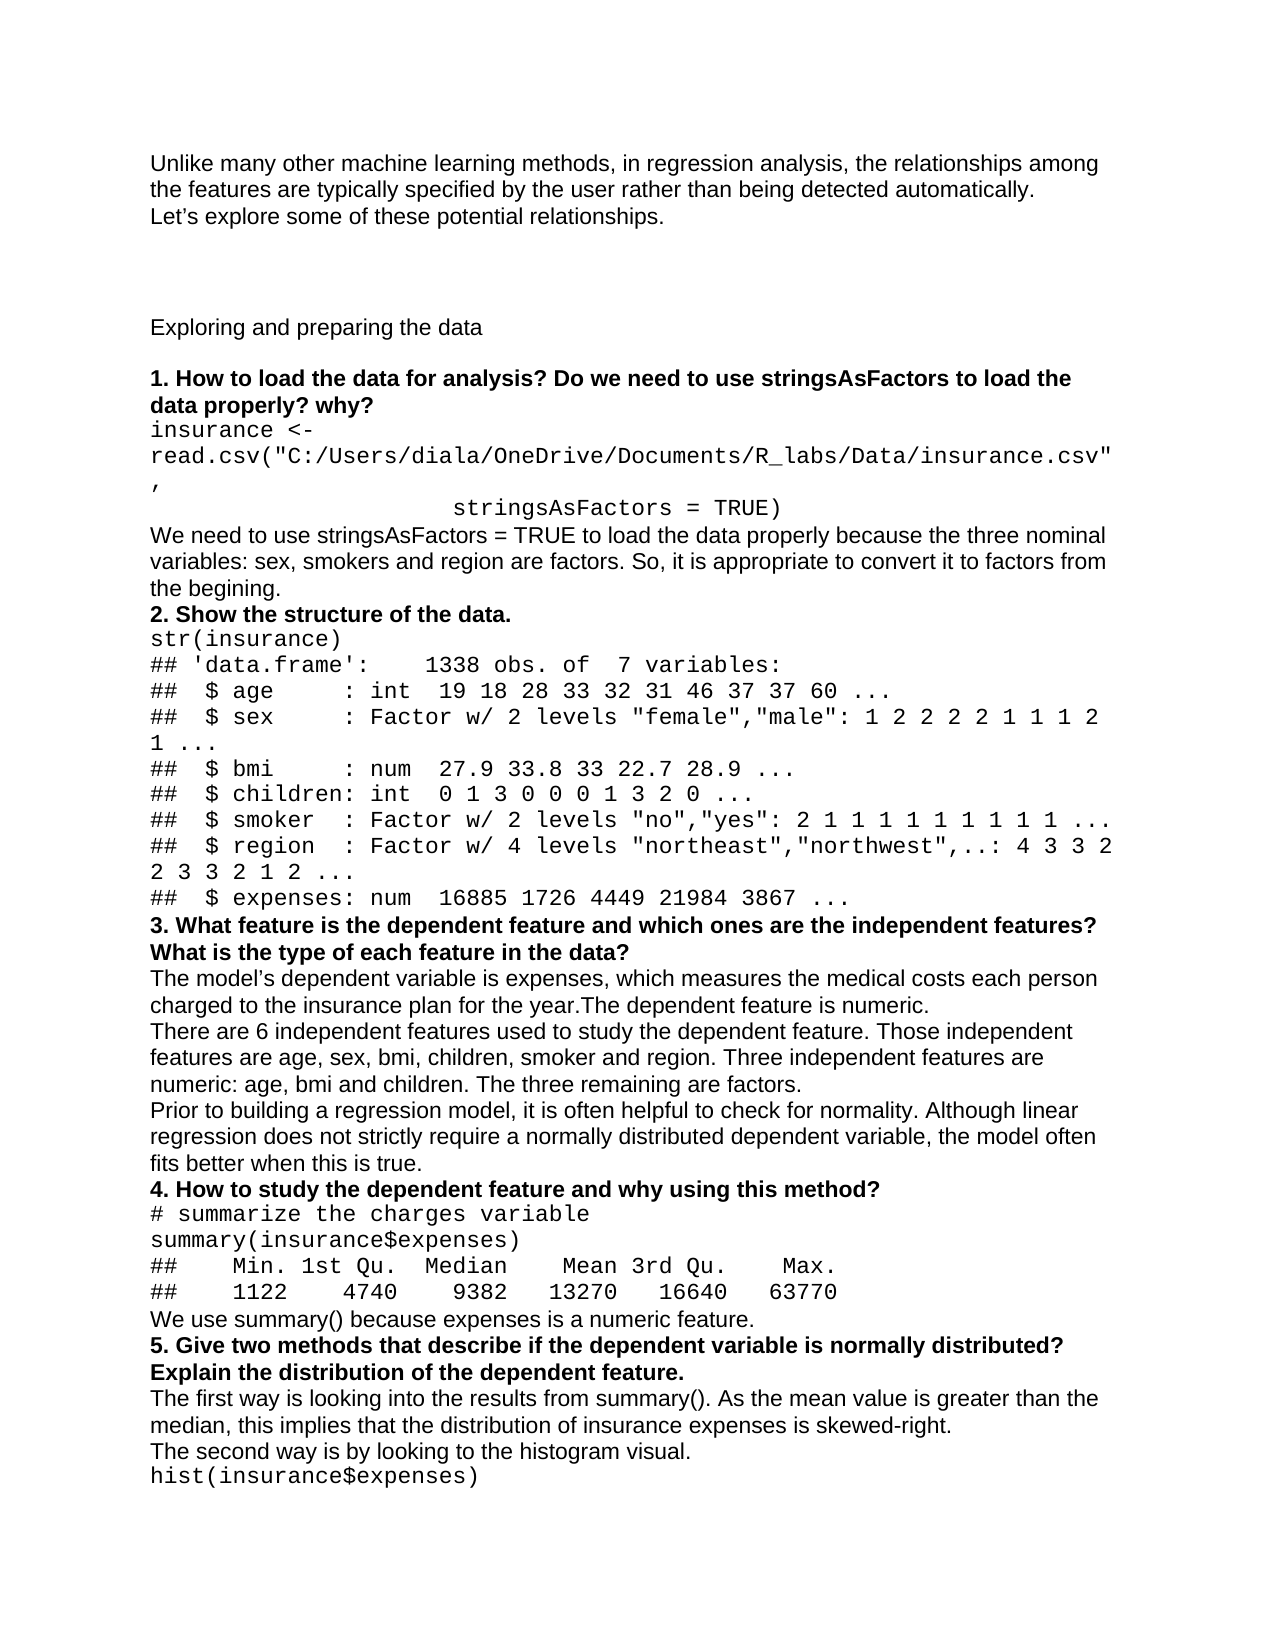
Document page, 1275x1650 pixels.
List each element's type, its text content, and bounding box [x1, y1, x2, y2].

text We use summary() because expenses is a numeric feature. [150, 1306, 1125, 1332]
text 3. What feature is the dependent feature and which ones are the independent features? What is the type of each feature in the data? [150, 912, 1125, 965]
text The model’s dependent variable is expenses, which measures the medical costs each person charged to the insurance plan for the year.The dependent feature is numeric. [150, 965, 1125, 1018]
text 5. Give two methods that describe if the dependent variable is normally distributed?Explain the distribution of the dependent feature. [150, 1332, 1125, 1385]
text ## Min. 1st Qu. Median Mean 3rd Qu. Max. ## 1122 4740 9382 13270 16640 63770 [150, 1254, 1125, 1306]
text insurance <- read.csv("C:/Users/diala/OneDrive/Documents/R_labs/Data/insurance.csv", stringsAsFactors = TRUE) [150, 418, 1125, 522]
text Unlike many other machine learning methods, in regression analysis, the relationships among the features are typically specified by the user rather than being detected automatically. [150, 150, 1125, 203]
text The second way is by looking to the histogram visual. [150, 1438, 1125, 1464]
text ## 'data.frame': 1338 obs. of 7 variables: ## $ age : int 19 18 28 33 32 31 46 37 37 60 ... ## $ sex : Factor w/ 2 levels "female","male": 1 2 2 2 2 1 1 1 2 1 ... ## $ bmi : num 27.9 33.8 33 22.7 28.9 ... ## $ children: int 0 1 3 0 0 0 1 3 2 0 ... ## $ smoker : Factor w/ 2 levels "no","yes": 2 1 1 1 1 1 1 1 1 1 ... ## $ region : Factor w/ 4 levels "northeast","northwest",..: 4 3 3 2 2 3 3 2 1 2 ... ## $ expenses: num 16885 1726 4449 21984 3867 ... [150, 653, 1125, 912]
text Let’s explore some of these potential relationships. [150, 203, 1125, 229]
text 2. Show the structure of the data. [150, 601, 1125, 627]
text Prior to building a regression model, it is often helpful to check for normality. Although linear regression does not strictly require a normally distributed dependent variable, the model often fits better when this is true. [150, 1097, 1125, 1176]
text str(insurance) [150, 627, 1125, 653]
text # summarize the charges variable summary(insurance$expenses) [150, 1202, 1125, 1254]
text Exploring and preparing the data [150, 314, 1125, 340]
text There are 6 independent features used to study the dependent feature. Those independent features are age, sex, bmi, children, smoker and region. Three independent features are numeric: age, bmi and children. The three remaining are factors. [150, 1018, 1125, 1097]
text 4. How to study the dependent feature and why using this method? [150, 1176, 1125, 1202]
text hist(insurance$expenses) [150, 1464, 1125, 1490]
text 1. How to load the data for analysis? Do we need to use stringsAsFactors to load the data properly? why? [150, 365, 1125, 418]
text We need to use stringsAsFactors = TRUE to load the data properly because the three nominal variables: sex, smokers and region are factors. So, it is appropriate to convert it to factors from the begining. [150, 522, 1125, 601]
text The first way is looking into the results from summary(). As the mean value is greater than the median, this implies that the distribution of insurance expenses is skewed-right. [150, 1385, 1125, 1438]
